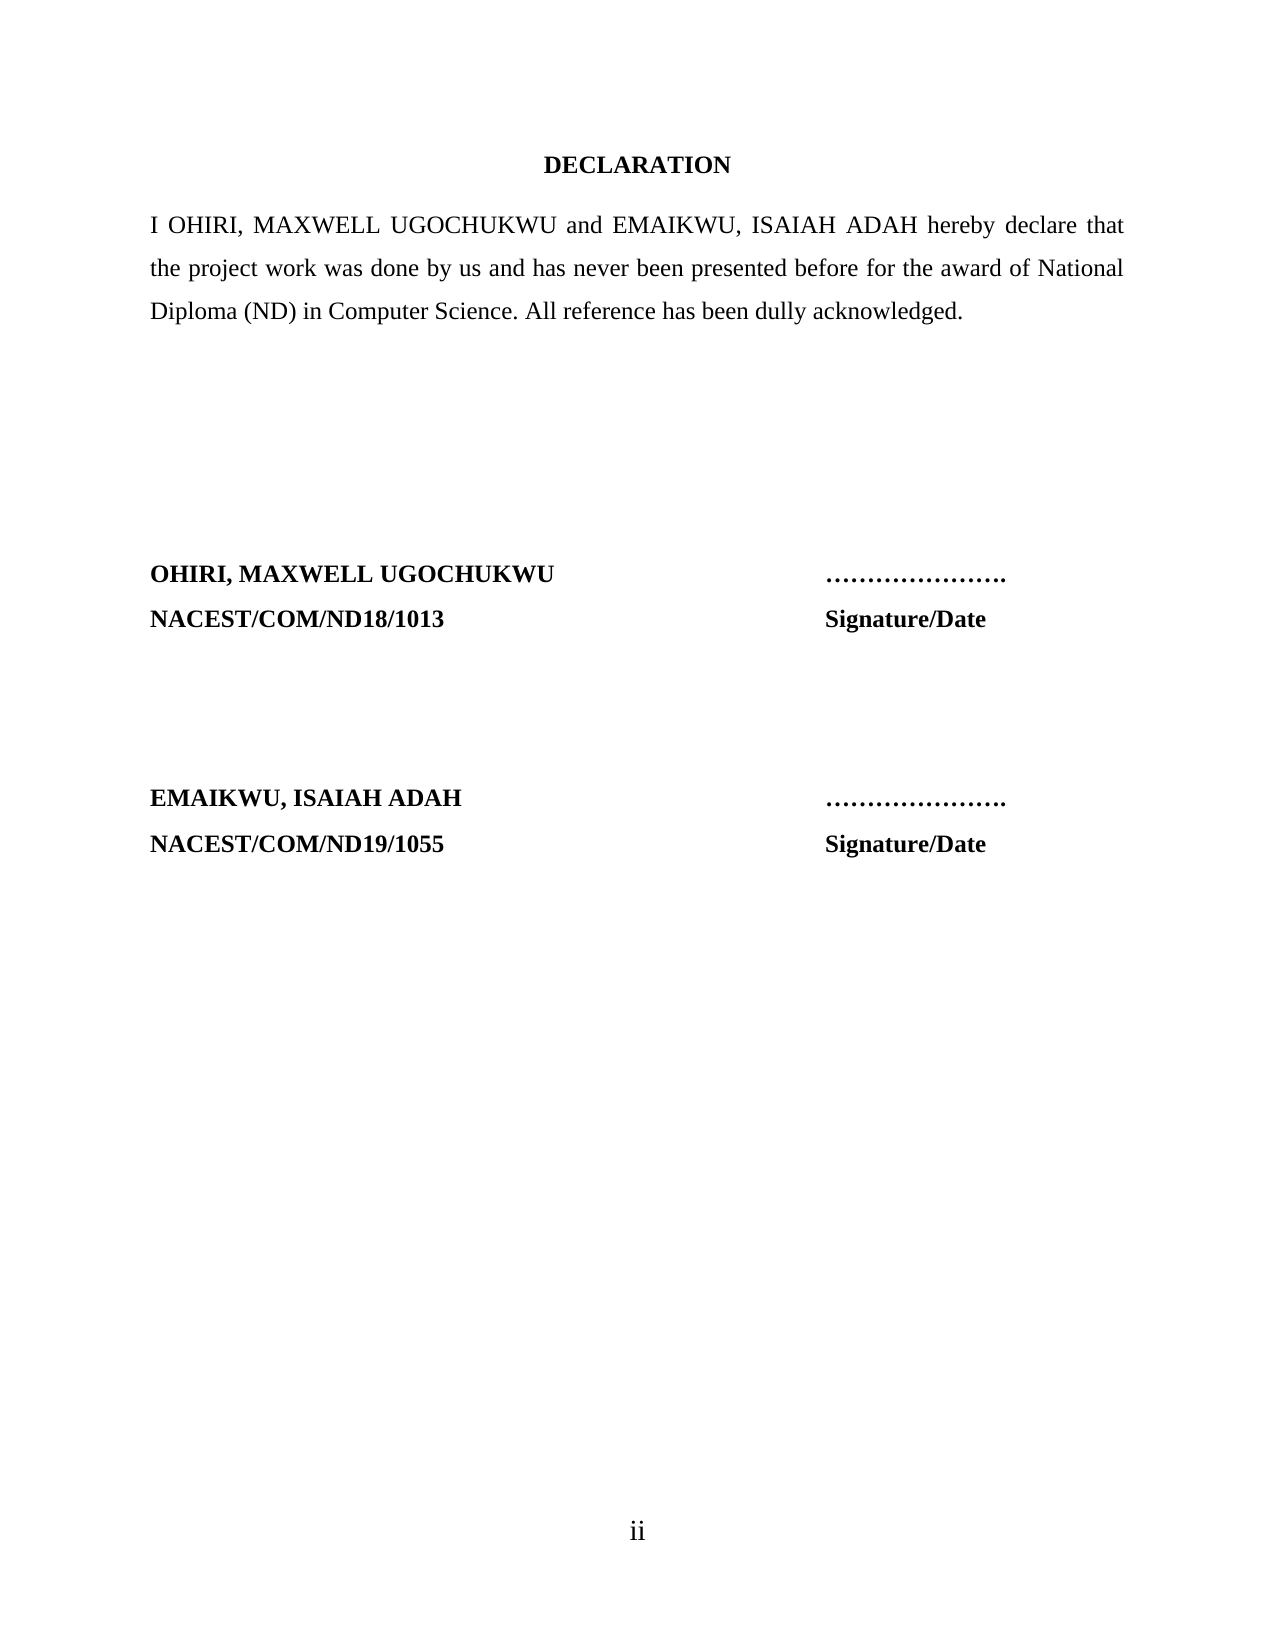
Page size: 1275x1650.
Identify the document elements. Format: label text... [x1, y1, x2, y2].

text I OHIRI, MAXWELL UGOCHUKWU and EMAIKWU, ISAIAH ADAH hereby declare that the project work was done by us and has never been presented before for the award of National Diploma (ND) in Computer Science. All reference has been dully acknowledged. [150, 210, 1125, 325]
text OHIRI, MAXWELL UGOCHUKWU …………………. [150, 559, 1125, 587]
text NACEST/COM/ND19/1055 Signature/Date [150, 829, 1125, 901]
text EMAIKWU, ISAIAH ADAH …………………. [150, 783, 1125, 812]
text DECLARATION [150, 150, 1125, 179]
text NACEST/COM/ND18/1013 Signature/Date [150, 604, 1125, 633]
